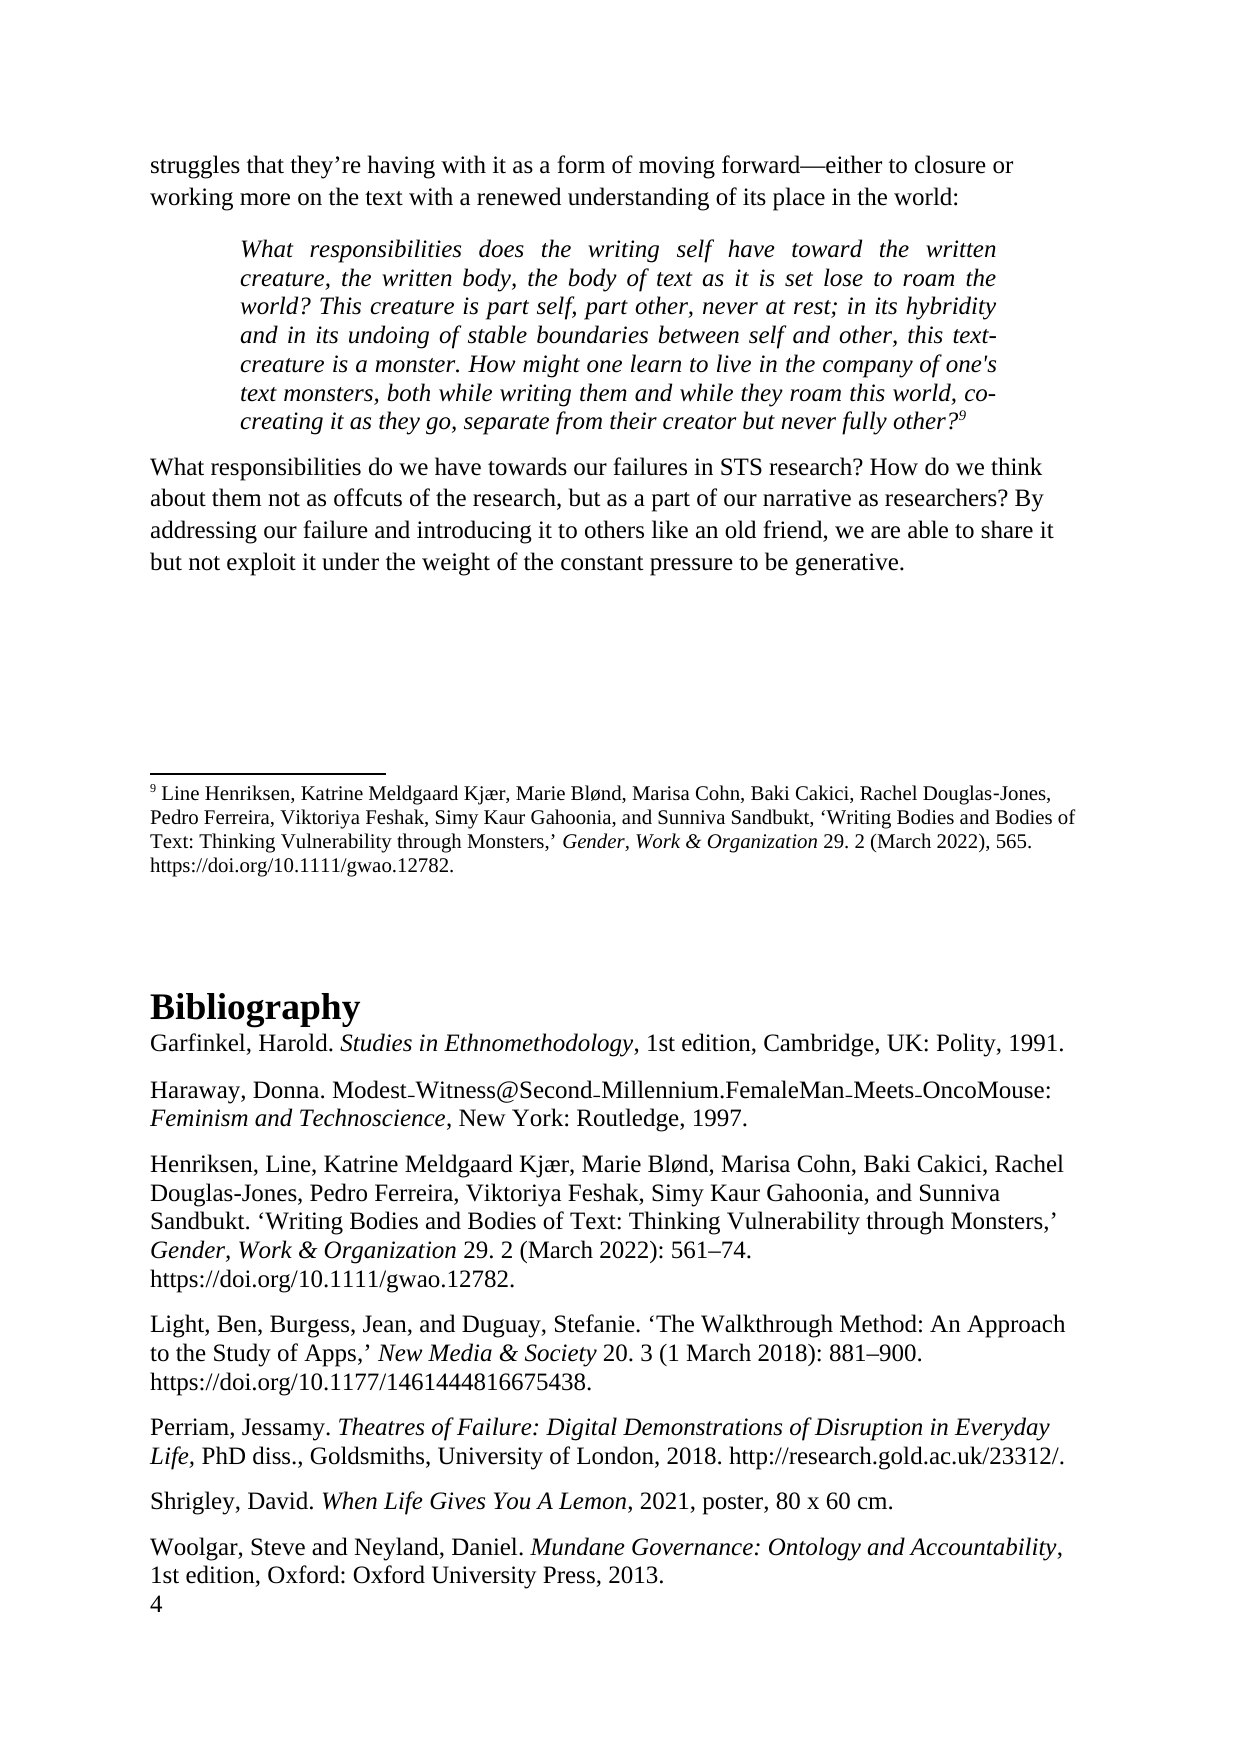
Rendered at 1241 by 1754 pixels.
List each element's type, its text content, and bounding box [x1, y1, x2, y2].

text What responsibilities do we have towards our failures in STS research? How do we think about them not as offcuts of the research, but as a part of our narrative as researchers? By addressing our failure and introducing it to others like an old friend, we are able to share it but not exploit it under the weight of the constant pressure to be generative. [150, 452, 1090, 575]
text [150, 150, 1090, 210]
text What responsibilities does the writing self have toward the written creature, the written body, the body of text as it is set lose to roam the world? This creature is part self, part other, never at rest; in its hybridity and in its undoing of stable boundaries between self and other, this text-creature is a monster. How might one learn to live in the company of one's text monsters, both while writing them and while they roam this world, co-creating it as they go, separate from their creator but never fully other? [240, 234, 1000, 435]
